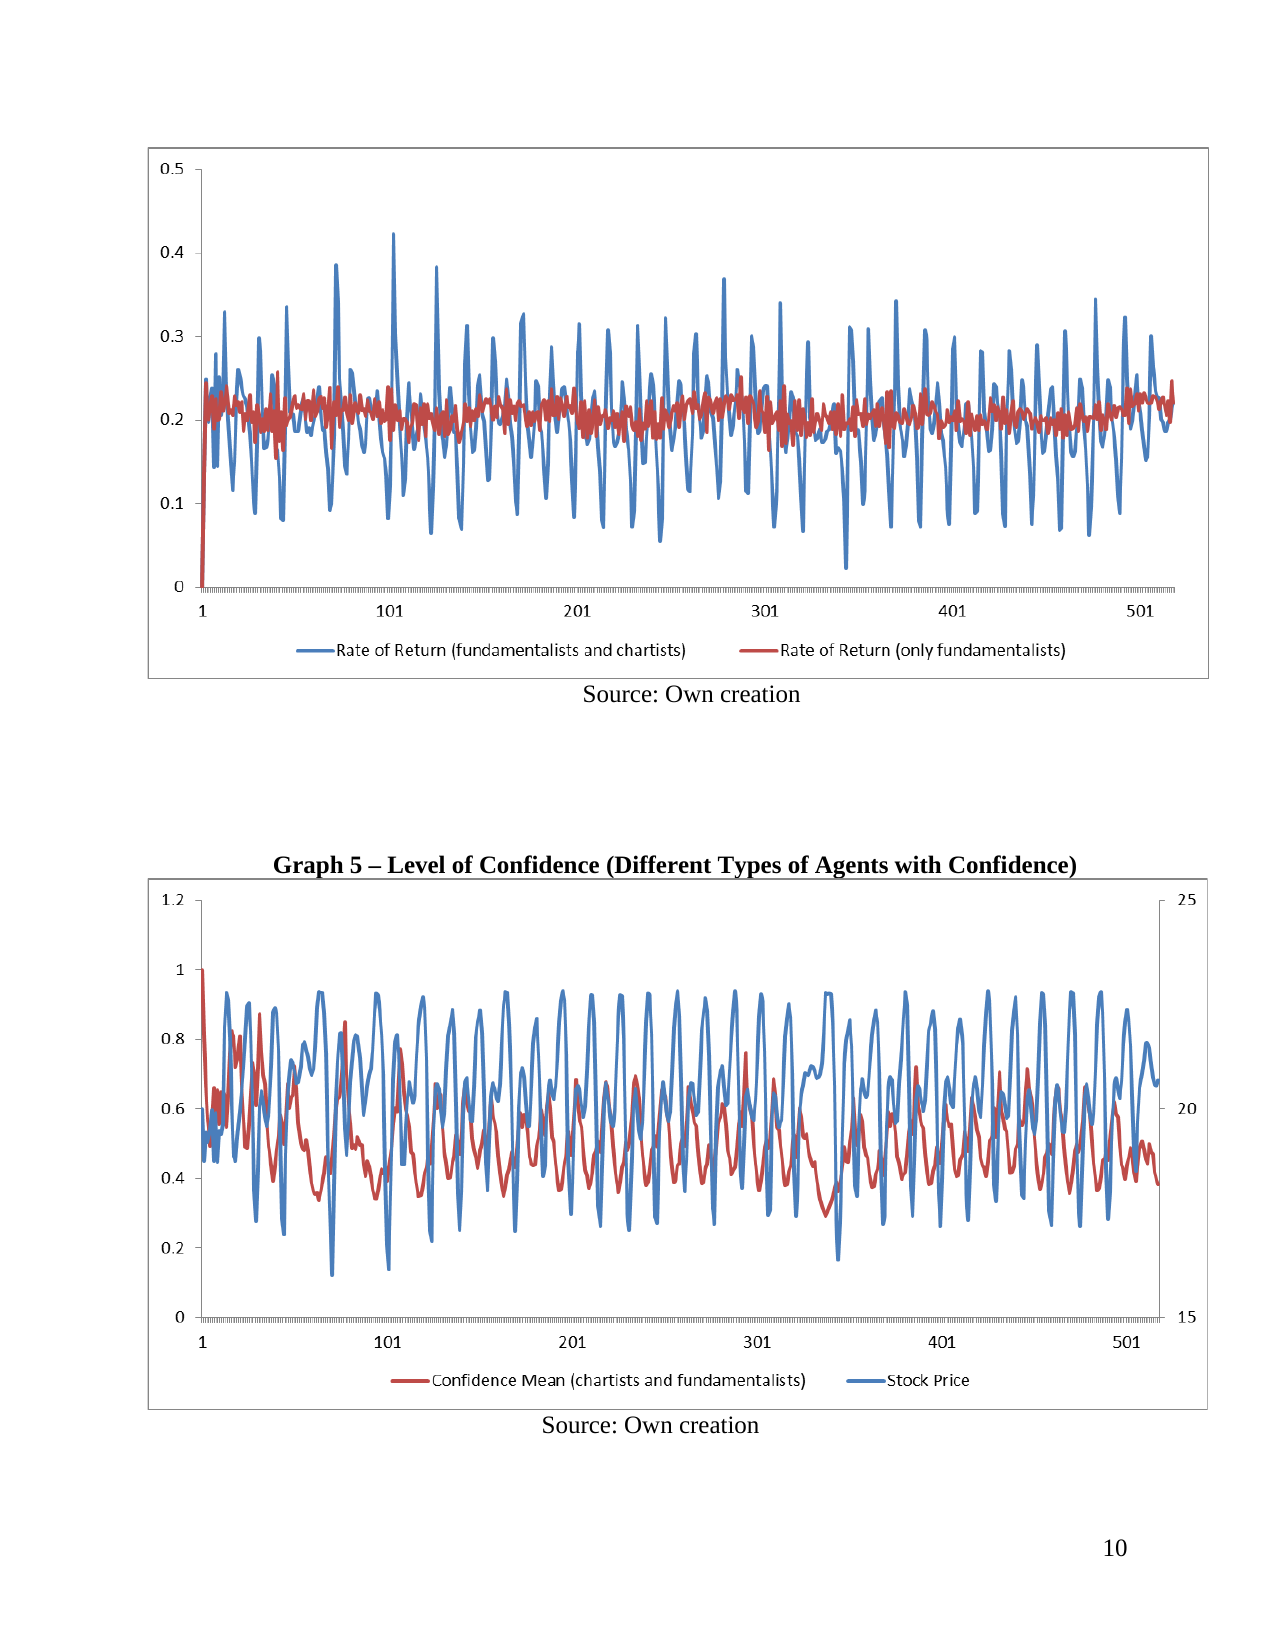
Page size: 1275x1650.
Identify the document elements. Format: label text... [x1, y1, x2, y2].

text Graph 5 – Level of Confidence (Different Types of Agents with Confidence) [148, 850, 1123, 878]
picture [147, 878, 1208, 1410]
text Source: Own creation [148, 1410, 1123, 1439]
text Source: Own creation [148, 679, 1123, 707]
picture [147, 147, 1209, 679]
